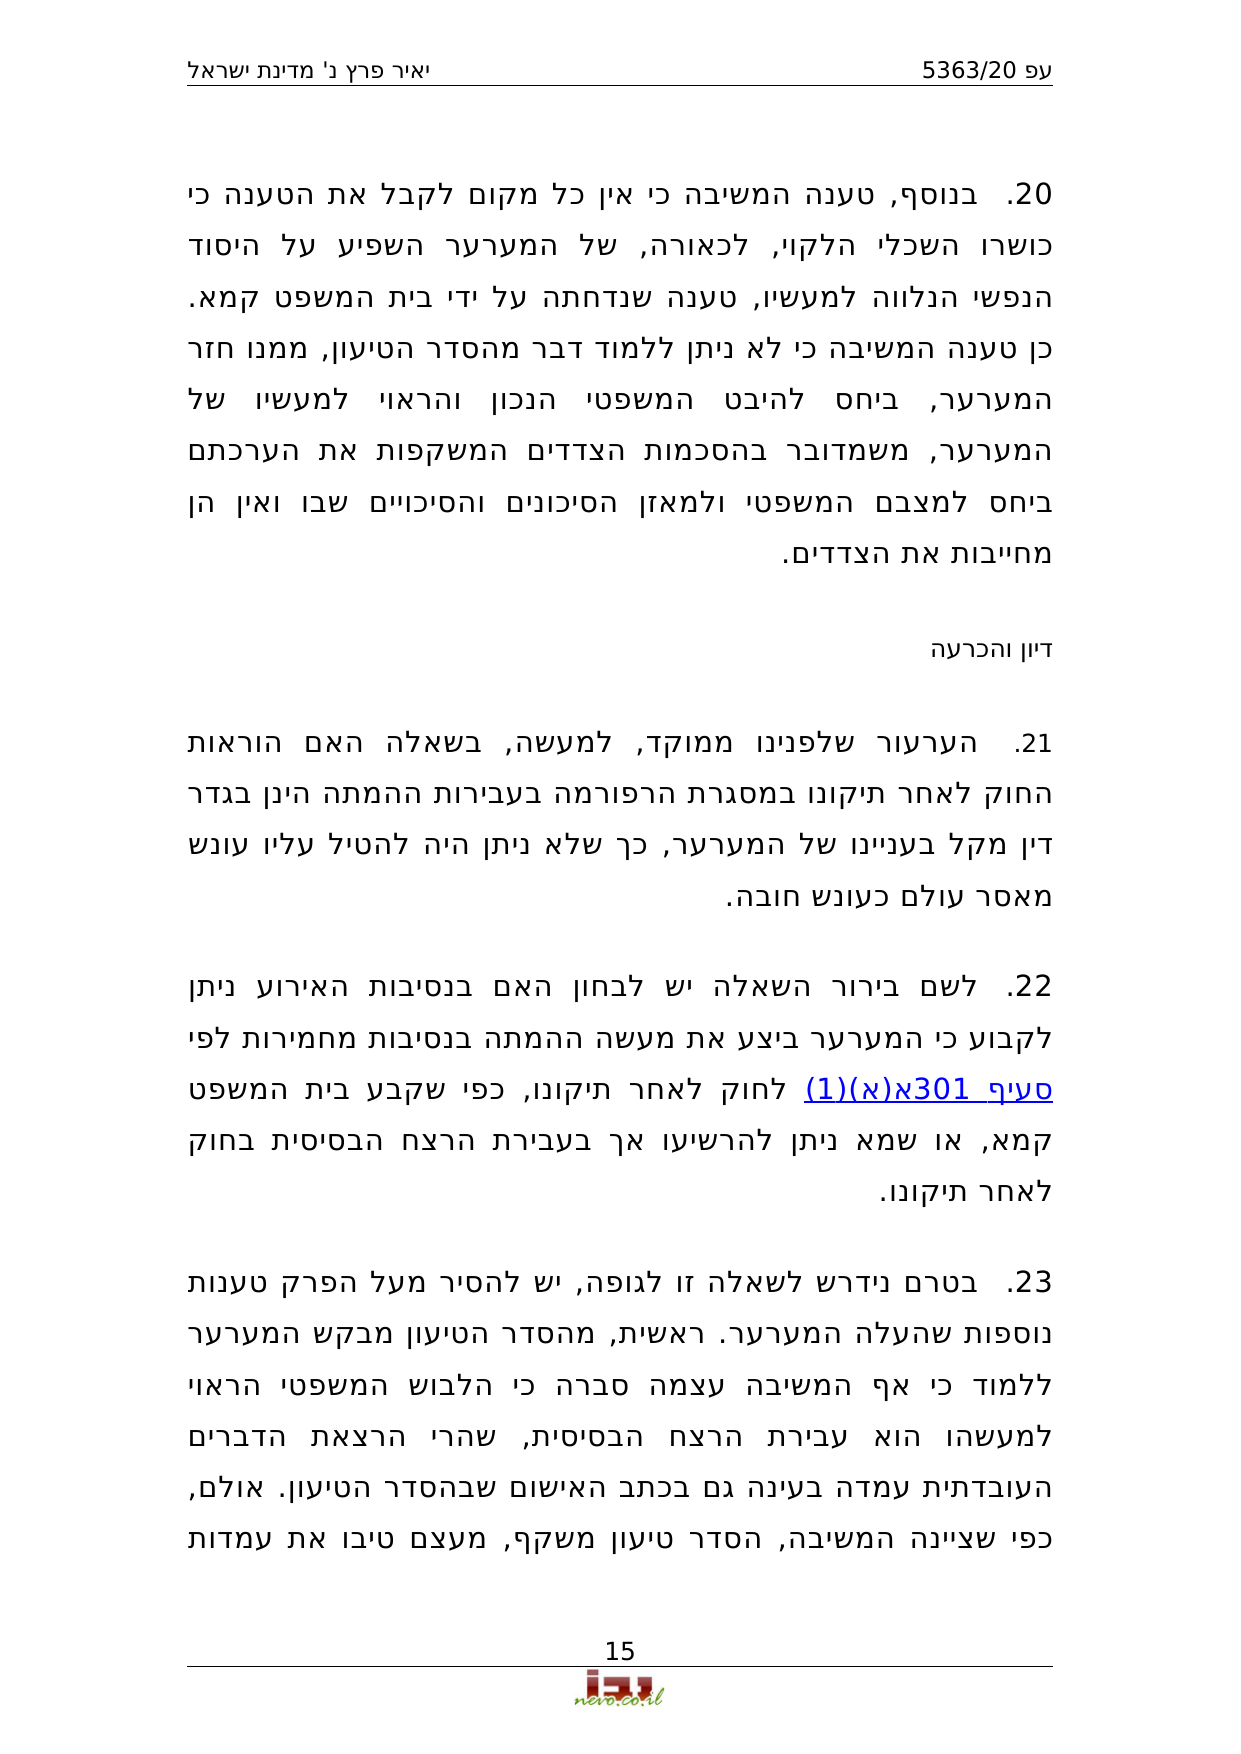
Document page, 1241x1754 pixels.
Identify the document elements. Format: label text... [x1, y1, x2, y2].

text דיון והכרעה [187, 634, 1053, 663]
text 22. לשם בירור השאלה יש לבחון האם בנסיבות האירוע ניתן לקבוע כי המערער ביצע את מעשה ההמתה בנסיבות מחמירות לפי סעיף 301א(א)(1) לחוק לאחר תיקונו, כפי שקבע בית המשפט קמא, או שמא ניתן להרשיעו אך בעבירת הרצח הבסיסית בחוק לאחר תיקונו. [187, 969, 1053, 1209]
text 20. בנוסף, טענה המשיבה כי אין כל מקום לקבל את הטענה כי כושרו השכלי הלקוי, לכאורה, של המערער השפיע על היסוד הנפשי הנלווה למעשיו, טענה שנדחתה על ידי בית המשפט קמא. כן טענה המשיבה כי לא ניתן ללמוד דבר מהסדר הטיעון, ממנו חזר המערער, ביחס להיבט המשפטי הנכון והראוי למעשיו של המערער, משמדובר בהסכמות הצדדים המשקפות את הערכתם ביחס למצבם המשפטי ולמאזן הסיכונים והסיכויים שבו ואין הן מחייבות את הצדדים. [187, 177, 1053, 570]
picture [574, 1669, 666, 1707]
text 21. הערעור שלפנינו ממוקד, למעשה, בשאלה האם הוראות החוק לאחר תיקונו במסגרת הרפורמה בעבירות ההמתה הינן בגדר דין מקל בעניינו של המערער, כך שלא ניתן היה להטיל עליו עונש מאסר עולם כעונש חובה. [187, 725, 1053, 913]
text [187, 1265, 1053, 1556]
